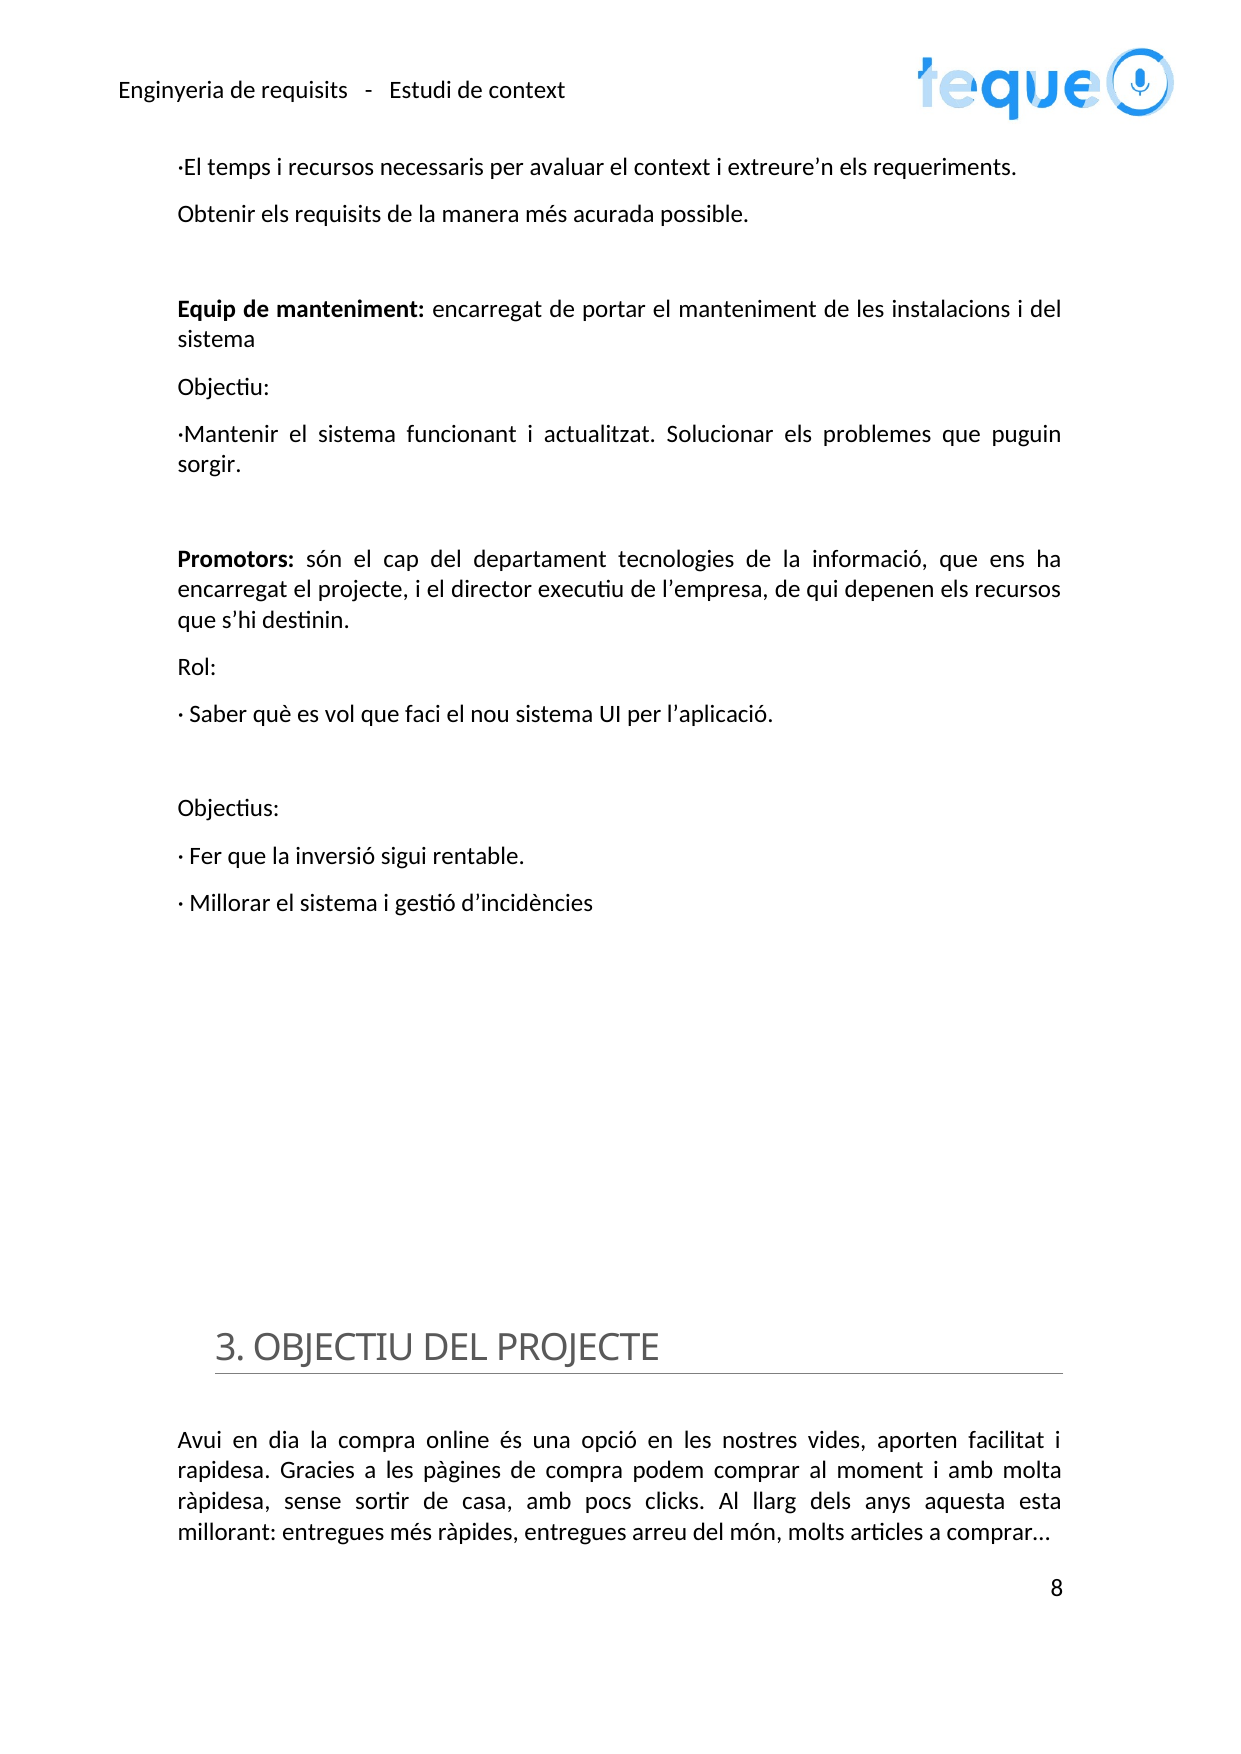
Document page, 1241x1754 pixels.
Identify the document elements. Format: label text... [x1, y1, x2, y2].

text Promotors: són el cap del departament tecnologies de la informació, que ens ha encarregat el projecte, i el director executiu de l’empresa, de qui depenen els recursos que s’hi destinin. [177, 543, 1063, 634]
picture [915, 39, 1194, 127]
text ·El temps i recursos necessaris per avaluar el context i extreure’n els requeriments. [177, 151, 1063, 182]
text Obtenir els requisits de la manera més acurada possible. [177, 199, 1063, 229]
text ·Mantenir el sistema funcionant i actualitzat. Solucionar els problemes que puguin sorgir. [177, 418, 1063, 479]
text Objectiu: [177, 371, 1063, 401]
text · Millorar el sistema i gestió d’incidències [177, 887, 1063, 917]
text · Fer que la inversió sigui rentable. [177, 840, 1063, 870]
text Rol: [177, 651, 1063, 682]
text · Saber què es vol que faci el nou sistema UI per l’aplicació. [177, 698, 1063, 729]
text Objectius: [177, 793, 1063, 823]
text Avui en dia la compra online és una opció en les nostres vides, aporten facilitat i rapidesa. Gracies a les pàgines de compra podem comprar al moment i amb molta ràpidesa, sense sortir de casa, amb pocs clicks. Al llarg dels anys aquesta esta millorant: entregues més ràpides, entregues arreu del món, molts articles a comprar… [177, 1424, 1063, 1546]
text Equip de manteniment: encarregat de portar el manteniment de les instalacions i del sistema [177, 293, 1063, 354]
subtitle OBJECTIU DEL PROJECTE [215, 1320, 1063, 1373]
